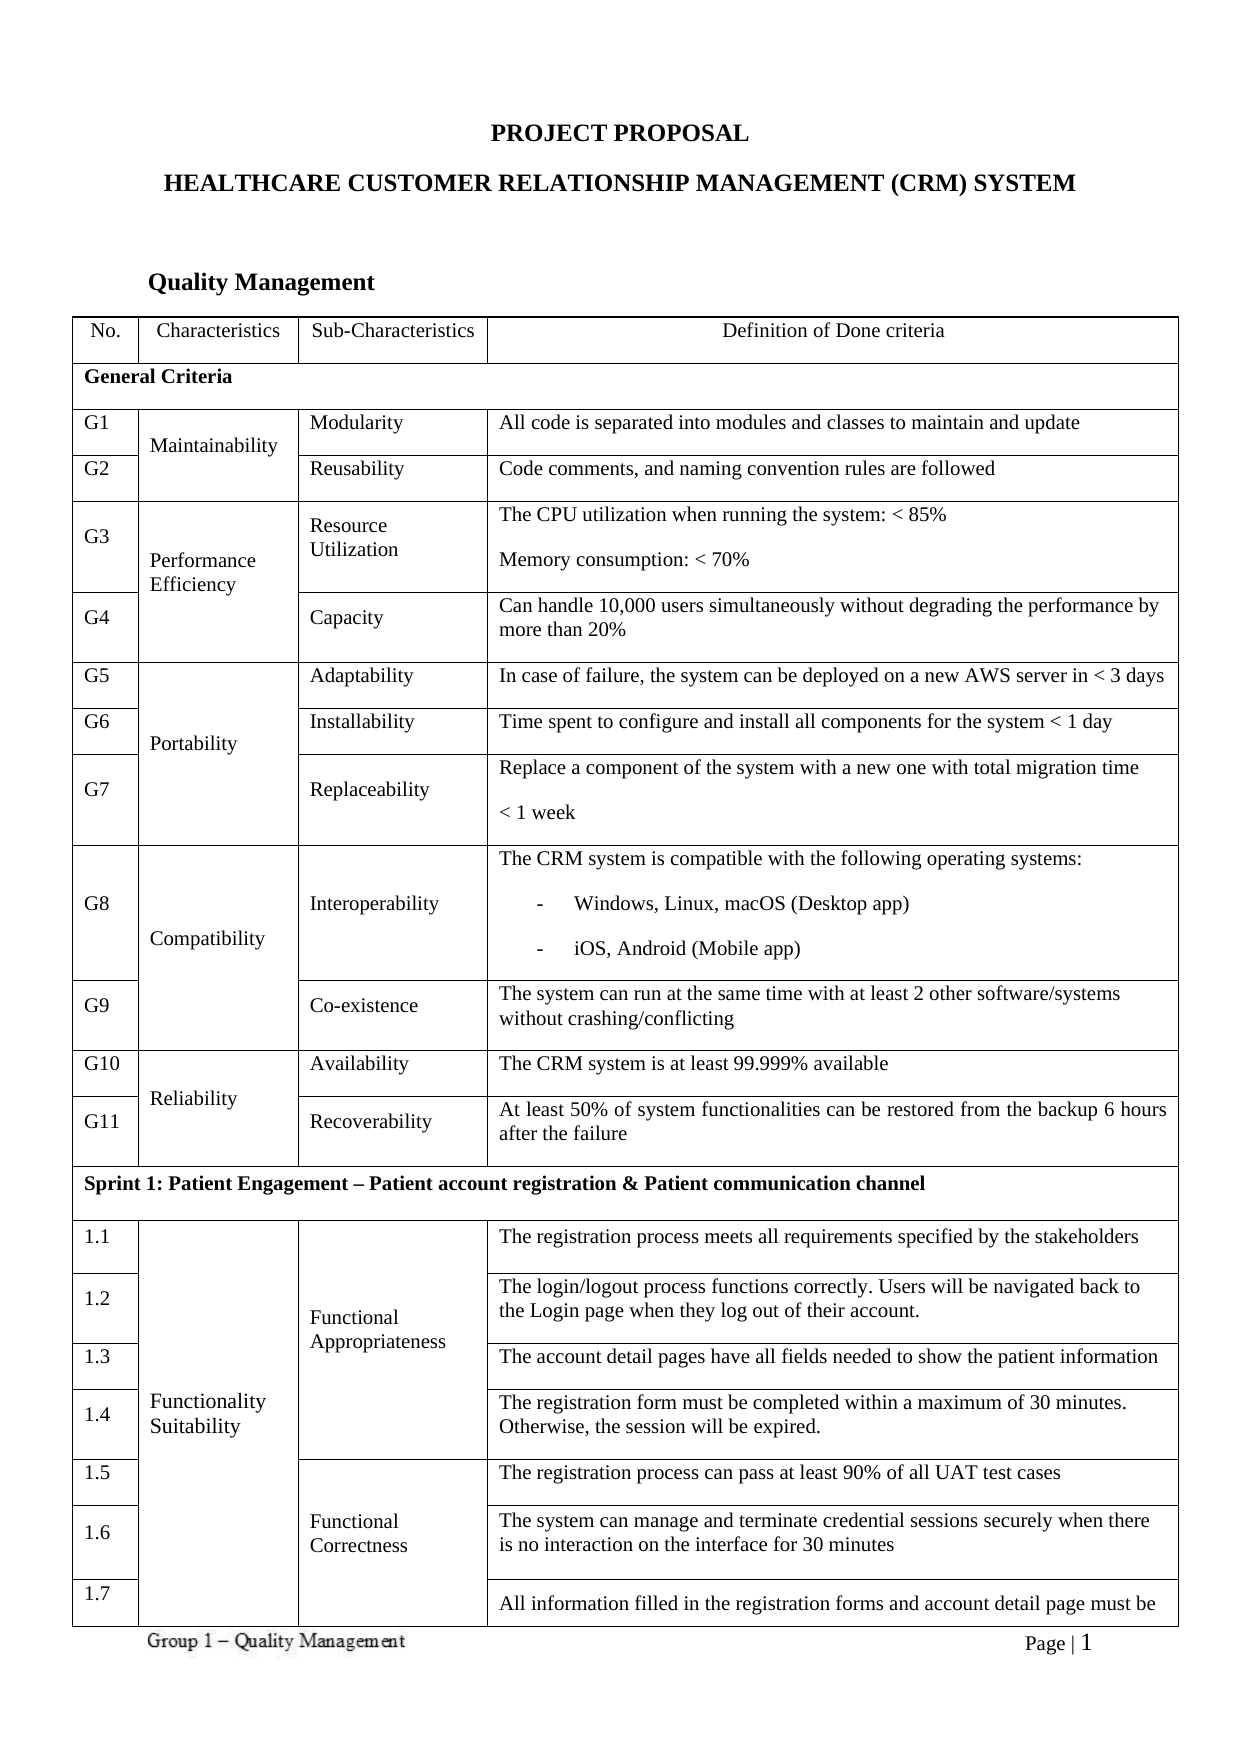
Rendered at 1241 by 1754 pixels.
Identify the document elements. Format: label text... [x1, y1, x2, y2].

table_cell In case of failure, the system can be deployed on a new AWS server in < 3 days [488, 663, 1178, 708]
table_cell The CRM system is compatible with the following operating systems: Windows, Linux, macOS (Desktop app) iOS, Android (Mobile app) [488, 846, 1178, 980]
table_cell Functional Appropriateness [299, 1221, 487, 1459]
table_header Characteristics [139, 318, 298, 362]
table_cell Capacity [299, 593, 487, 662]
table_cell 1.7 [73, 1580, 138, 1626]
table_cell The login/logout process functions correctly. Users will be navigated back to the Login page when they log out of their account. [488, 1274, 1178, 1343]
table_cell G11 [73, 1097, 138, 1166]
table_cell The CRM system is at least 99.999% available [488, 1051, 1178, 1096]
table_cell Performance Efficiency [139, 502, 298, 662]
text HEALTHCARE CUSTOMER RELATIONSHIP MANAGEMENT (CRM) SYSTEM [148, 168, 1092, 196]
table_cell G8 [73, 846, 138, 980]
table_header No. [73, 318, 138, 362]
table_cell Can handle 10,000 users simultaneously without degrading the performance by more than 20% [488, 593, 1178, 662]
table_cell Interoperability [299, 846, 487, 980]
table_cell 1.3 [73, 1344, 138, 1389]
table_cell The system can manage and terminate credential sessions securely when there is no interaction on the interface for 30 minutes [488, 1506, 1178, 1579]
table_cell G4 [73, 593, 138, 662]
text Quality Management [148, 267, 1092, 296]
table_cell All code is separated into modules and classes to maintain and update [488, 410, 1178, 455]
table_cell Reliability [139, 1051, 298, 1166]
table_cell G7 [73, 755, 138, 844]
table_cell 1.5 [73, 1460, 138, 1505]
table_cell Sprint 1: Patient Engagement – Patient account registration & Patient communication channel [73, 1167, 1178, 1219]
text PROJECT PROPOSAL [148, 118, 1092, 147]
table_cell Compatibility [139, 846, 298, 1050]
picture [147, 1628, 432, 1663]
table_cell G6 [73, 709, 138, 754]
table_cell G1 [73, 410, 138, 455]
table_cell G2 [73, 456, 138, 501]
table_cell G3 [73, 502, 138, 592]
table_cell Portability [139, 663, 298, 844]
table_cell Functional Correctness [299, 1460, 487, 1626]
table_cell 1.4 [73, 1390, 138, 1459]
table_cell Modularity [299, 410, 487, 455]
table_cell Maintainability [139, 410, 298, 501]
table_cell Code comments, and naming convention rules are followed [488, 456, 1178, 501]
table_cell The system can run at the same time with at least 2 other software/systems without crashing/conflicting [488, 981, 1178, 1050]
table_cell G5 [73, 663, 138, 708]
table_cell Adaptability [299, 663, 487, 708]
table_cell Resource Utilization [299, 502, 487, 592]
table_cell Functionality Suitability [139, 1221, 298, 1626]
table_cell Replace a component of the system with a new one with total migration time < 1 week [488, 755, 1178, 844]
table_cell The registration form must be completed within a maximum of 30 minutes. Otherwise, the session will be expired. [488, 1390, 1178, 1459]
table_cell Co-existence [299, 981, 487, 1050]
table_cell 1.2 [73, 1274, 138, 1343]
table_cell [488, 1580, 1178, 1626]
table_cell General Criteria [73, 364, 1178, 409]
table_cell Installability [299, 709, 487, 754]
table_cell G10 [73, 1051, 138, 1096]
table_cell The account detail pages have all fields needed to show the patient information [488, 1344, 1178, 1389]
table_cell 1.1 [73, 1221, 138, 1273]
table_cell 1.6 [73, 1506, 138, 1579]
table_cell The CPU utilization when running the system: < 85% Memory consumption: < 70% [488, 502, 1178, 592]
table_header Sub-Characteristics [299, 318, 487, 362]
table_cell Availability [299, 1051, 487, 1096]
table_header Definition of Done criteria [488, 318, 1178, 362]
table_cell G9 [73, 981, 138, 1050]
table_cell The registration process meets all requirements specified by the stakeholders [488, 1221, 1178, 1273]
table_cell Replaceability [299, 755, 487, 844]
table_cell Time spent to configure and install all components for the system < 1 day [488, 709, 1178, 754]
table_cell Recoverability [299, 1097, 487, 1166]
table_cell At least 50% of system functionalities can be restored from the backup 6 hours after the failure [488, 1097, 1178, 1166]
table_cell Reusability [299, 456, 487, 501]
table_cell The registration process can pass at least 90% of all UAT test cases [488, 1460, 1178, 1505]
